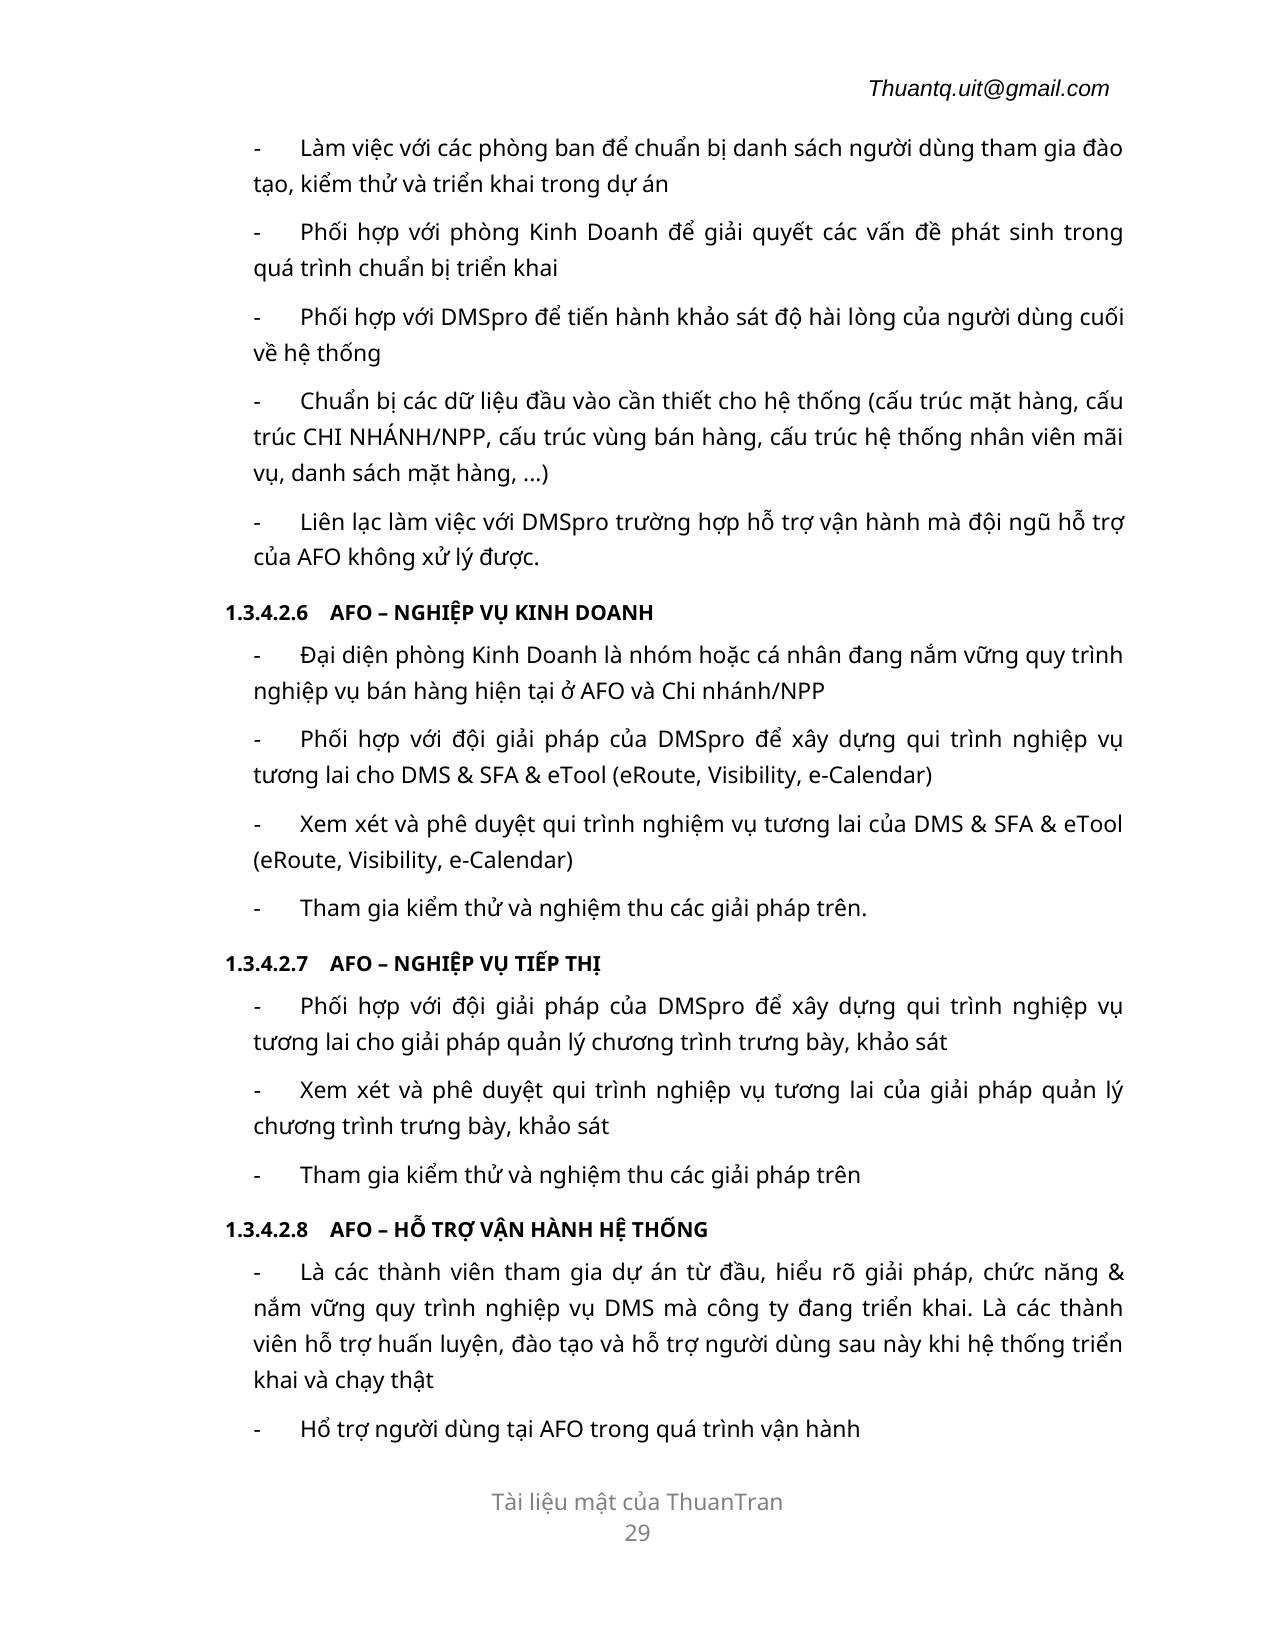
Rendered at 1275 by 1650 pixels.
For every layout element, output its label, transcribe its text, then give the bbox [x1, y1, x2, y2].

list Tham gia kiểm thử và nghiệm thu các giải pháp trên [253, 1159, 1125, 1190]
list Liên lạc làm việc với DMSpro trường hợp hỗ trợ vận hành mà đội ngũ hỗ trợ của AFO không xử lý được. [253, 505, 1125, 573]
subtitle AFO – Nghiệp vụ Tiếp Thị [225, 949, 1125, 977]
list Phối hợp với phòng Kinh Doanh để giải quyết các vấn đề phát sinh trong quá trình chuẩn bị triển khai [253, 216, 1125, 283]
list Phối hợp với đội giải pháp của DMSpro để xây dựng qui trình nghiệp vụ tương lai cho DMS & SFA & eTool (eRoute, Visibility, e-Calendar) [253, 723, 1125, 791]
list Tham gia kiểm thử và nghiệm thu các giải pháp trên. [253, 892, 1125, 923]
list Hổ trợ người dùng tại AFO trong quá trình vận hành [253, 1413, 1125, 1444]
list Là các thành viên tham gia dự án từ đầu, hiểu rõ giải pháp, chức năng & nắm vững quy trình nghiệp vụ DMS mà công ty đang triển khai. Là các thành viên hỗ trợ huấn luyện, đào tạo và hỗ trợ người dùng sau này khi hệ thống triển khai và chạy thật [253, 1256, 1125, 1395]
list Xem xét và phê duyệt qui trình nghiệp vụ tương lai của giải pháp quản lý chương trình trưng bày, khảo sát [253, 1074, 1125, 1141]
list Phối hợp với DMSpro để tiến hành khảo sát độ hài lòng của người dùng cuối về hệ thống [253, 301, 1125, 368]
list Chuẩn bị các dữ liệu đầu vào cần thiết cho hệ thống (cấu trúc mặt hàng, cấu trúc CHI NHÁNH/NPP, cấu trúc vùng bán hàng, cấu trúc hệ thống nhân viên mãi vụ, danh sách mặt hàng, ...) [253, 385, 1125, 488]
subtitle AFO – Nghiệp vụ Kinh Doanh [225, 598, 1125, 627]
list Xem xét và phê duyệt qui trình nghiệm vụ tương lai của DMS & SFA & eTool (eRoute, Visibility, e-Calendar) [253, 808, 1125, 875]
subtitle AFO – Hỗ Trợ vận hành hệ thống [225, 1215, 1125, 1244]
list Làm việc với các phòng ban để chuẩn bị danh sách người dùng tham gia đào tạo, kiểm thử và triển khai trong dự án [253, 132, 1125, 199]
list Đại diện phòng Kinh Doanh là nhóm hoặc cá nhân đang nắm vững quy trình nghiệp vụ bán hàng hiện tại ở AFO và Chi nhánh/NPP [253, 639, 1125, 706]
list Phối hợp với đội giải pháp của DMSpro để xây dựng qui trình nghiệp vụ tương lai cho giải pháp quản lý chương trình trưng bày, khảo sát [253, 990, 1125, 1057]
